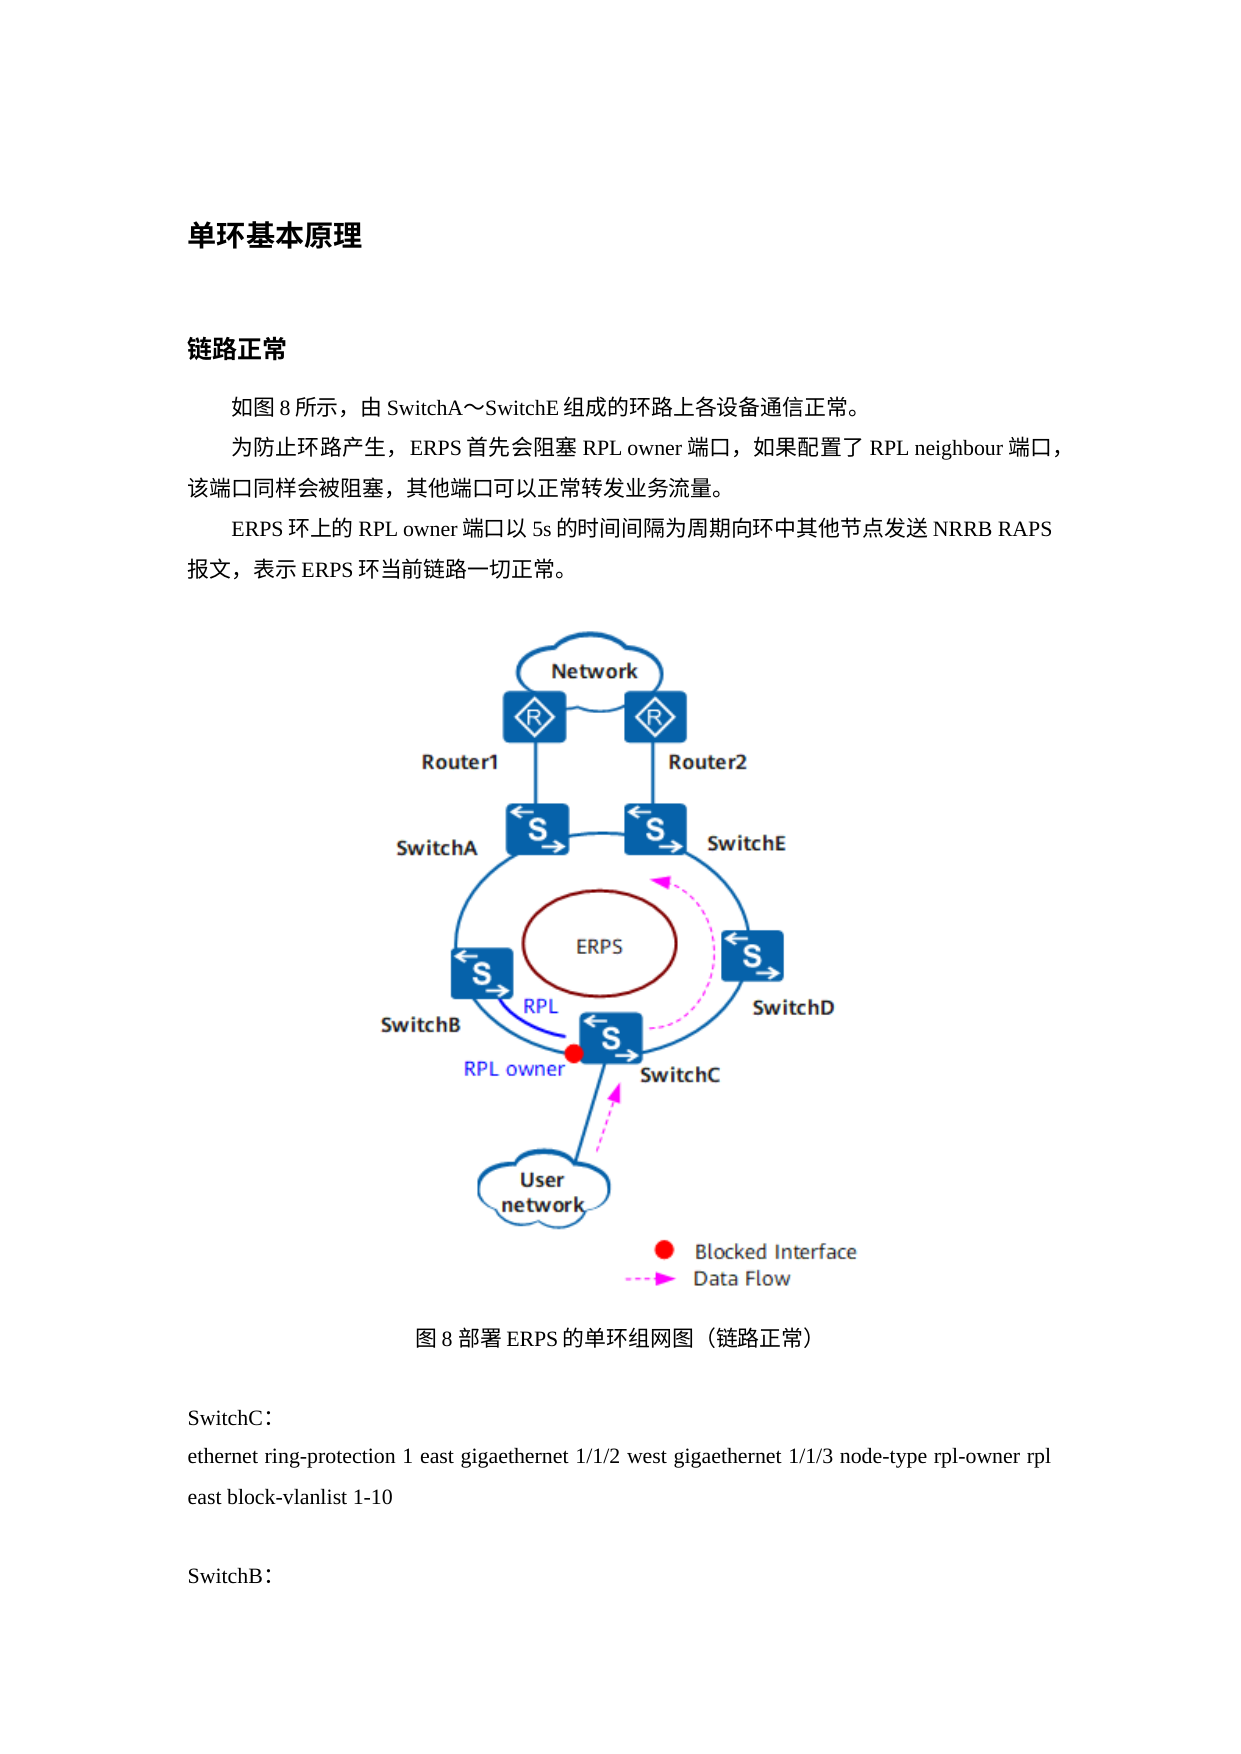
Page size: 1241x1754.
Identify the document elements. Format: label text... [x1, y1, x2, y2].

text SwitchB： [187, 1558, 1053, 1590]
text ERPS环上的RPL owner端口以5s的时间间隔为周期向环中其他节点发送NRRB RAPS报文，表示ERPS环当前链路一切正常。 [187, 511, 1053, 584]
text 链路正常 [187, 315, 1053, 380]
picture [370, 630, 870, 1303]
text ethernet ring-protection 1 east gigaethernet 1/1/2 west gigaethernet 1/1/3 node-type rpl-owner rpl east block-vlanlist 1-10 [187, 1440, 1053, 1513]
text SwitchC： [187, 1399, 1053, 1432]
text 图8 部署ERPS的单环组网图（链路正常） [187, 1320, 1053, 1353]
text 如图8所示，由SwitchA～SwitchE组成的环路上各设备通信正常。 [187, 389, 1053, 422]
text 单环基本原理 [187, 201, 1053, 266]
text 为防止环路产生，ERPS首先会阻塞RPL owner端口，如果配置了RPL neighbour端口，该端口同样会被阻塞，其他端口可以正常转发业务流量。 [187, 429, 1053, 503]
